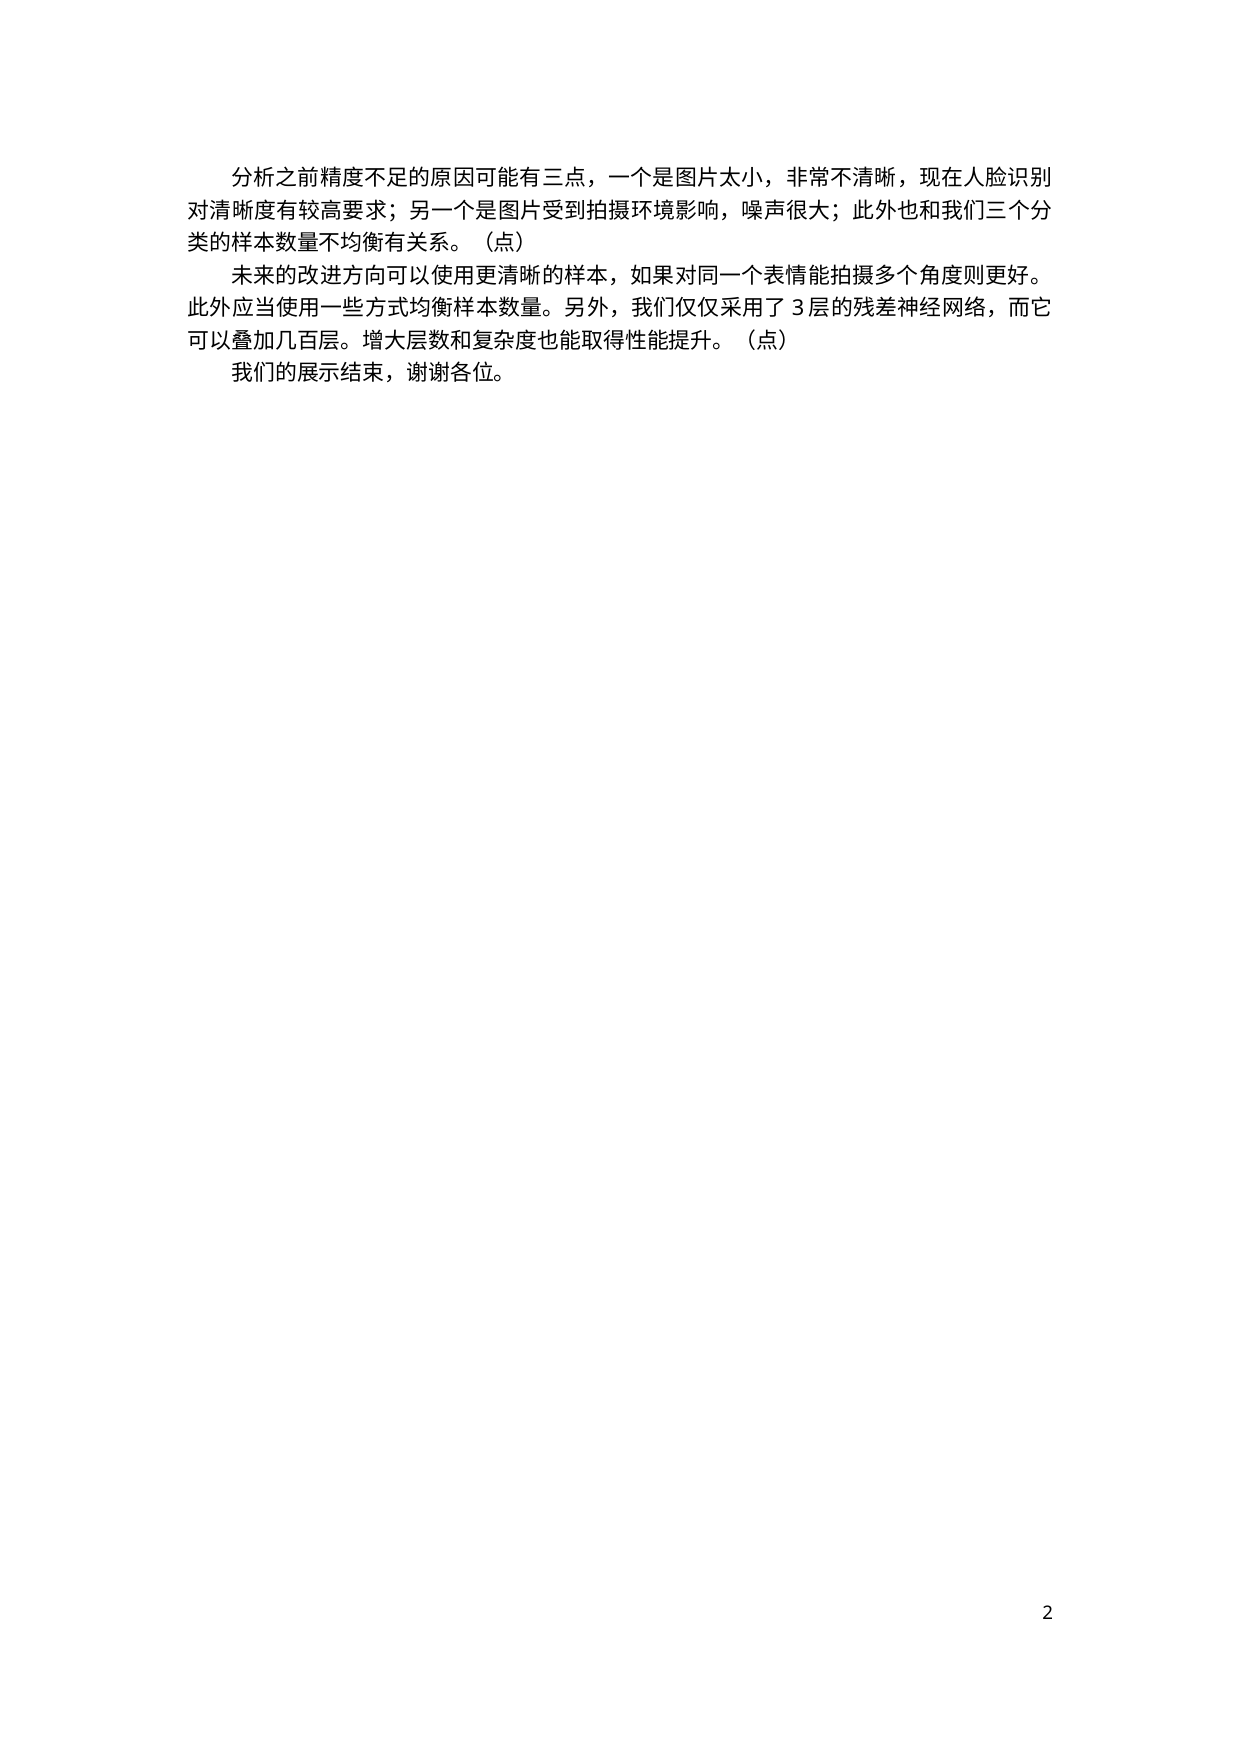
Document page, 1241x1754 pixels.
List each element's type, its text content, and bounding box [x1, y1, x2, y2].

text 我们的展示结束，谢谢各位。 [187, 355, 1053, 387]
text 分析之前精度不足的原因可能有三点，一个是图片太小，非常不清晰，现在人脸识别对清晰度有较高要求；另一个是图片受到拍摄环境影响，噪声很大；此外也和我们三个分类的样本数量不均衡有关系。（点） [187, 160, 1053, 257]
text 未来的改进方向可以使用更清晰的样本，如果对同一个表情能拍摄多个角度则更好。此外应当使用一些方式均衡样本数量。另外，我们仅仅采用了3层的残差神经网络，而它可以叠加几百层。增大层数和复杂度也能取得性能提升。（点） [187, 257, 1053, 355]
